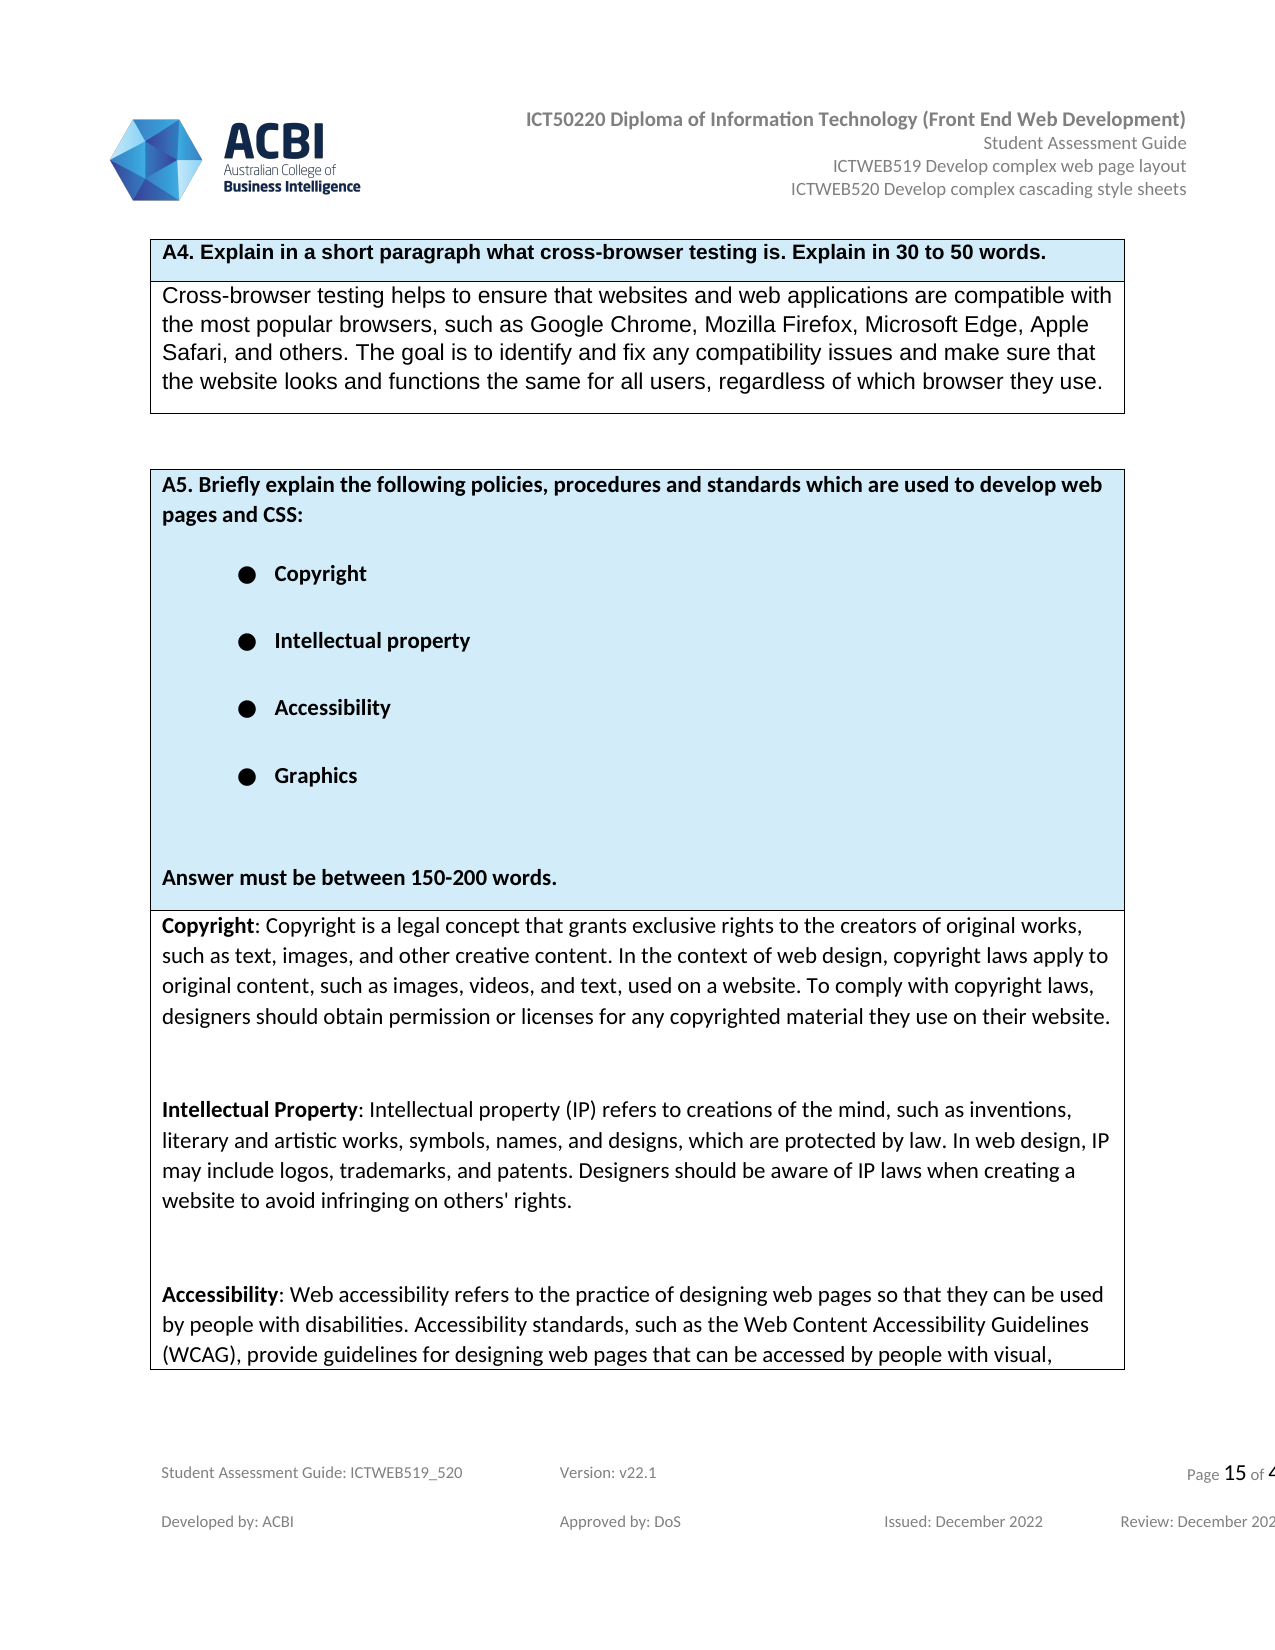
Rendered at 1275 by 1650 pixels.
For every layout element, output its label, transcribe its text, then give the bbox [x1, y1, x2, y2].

table_cell Cross-browser testing helps to ensure that websites and web applications are compatible with the most popular browsers, such as Google Chrome, Mozilla Firefox, Microsoft Edge, Apple Safari, and others. The goal is to identify and fix any compatibility issues and make sure that the website looks and functions the same for all users, regardless of which browser they use. [151, 282, 1124, 413]
picture [72, 106, 406, 211]
table_header A5. Briefly explain the following policies, procedures and standards which are used to develop web pages and CSS: Copyright Intellectual property Accessibility Graphics Answer must be between 150-200 words. [151, 470, 1124, 910]
table_header A4. Explain in a short paragraph what cross-browser testing is. Explain in 30 to 50 words. [151, 240, 1124, 281]
